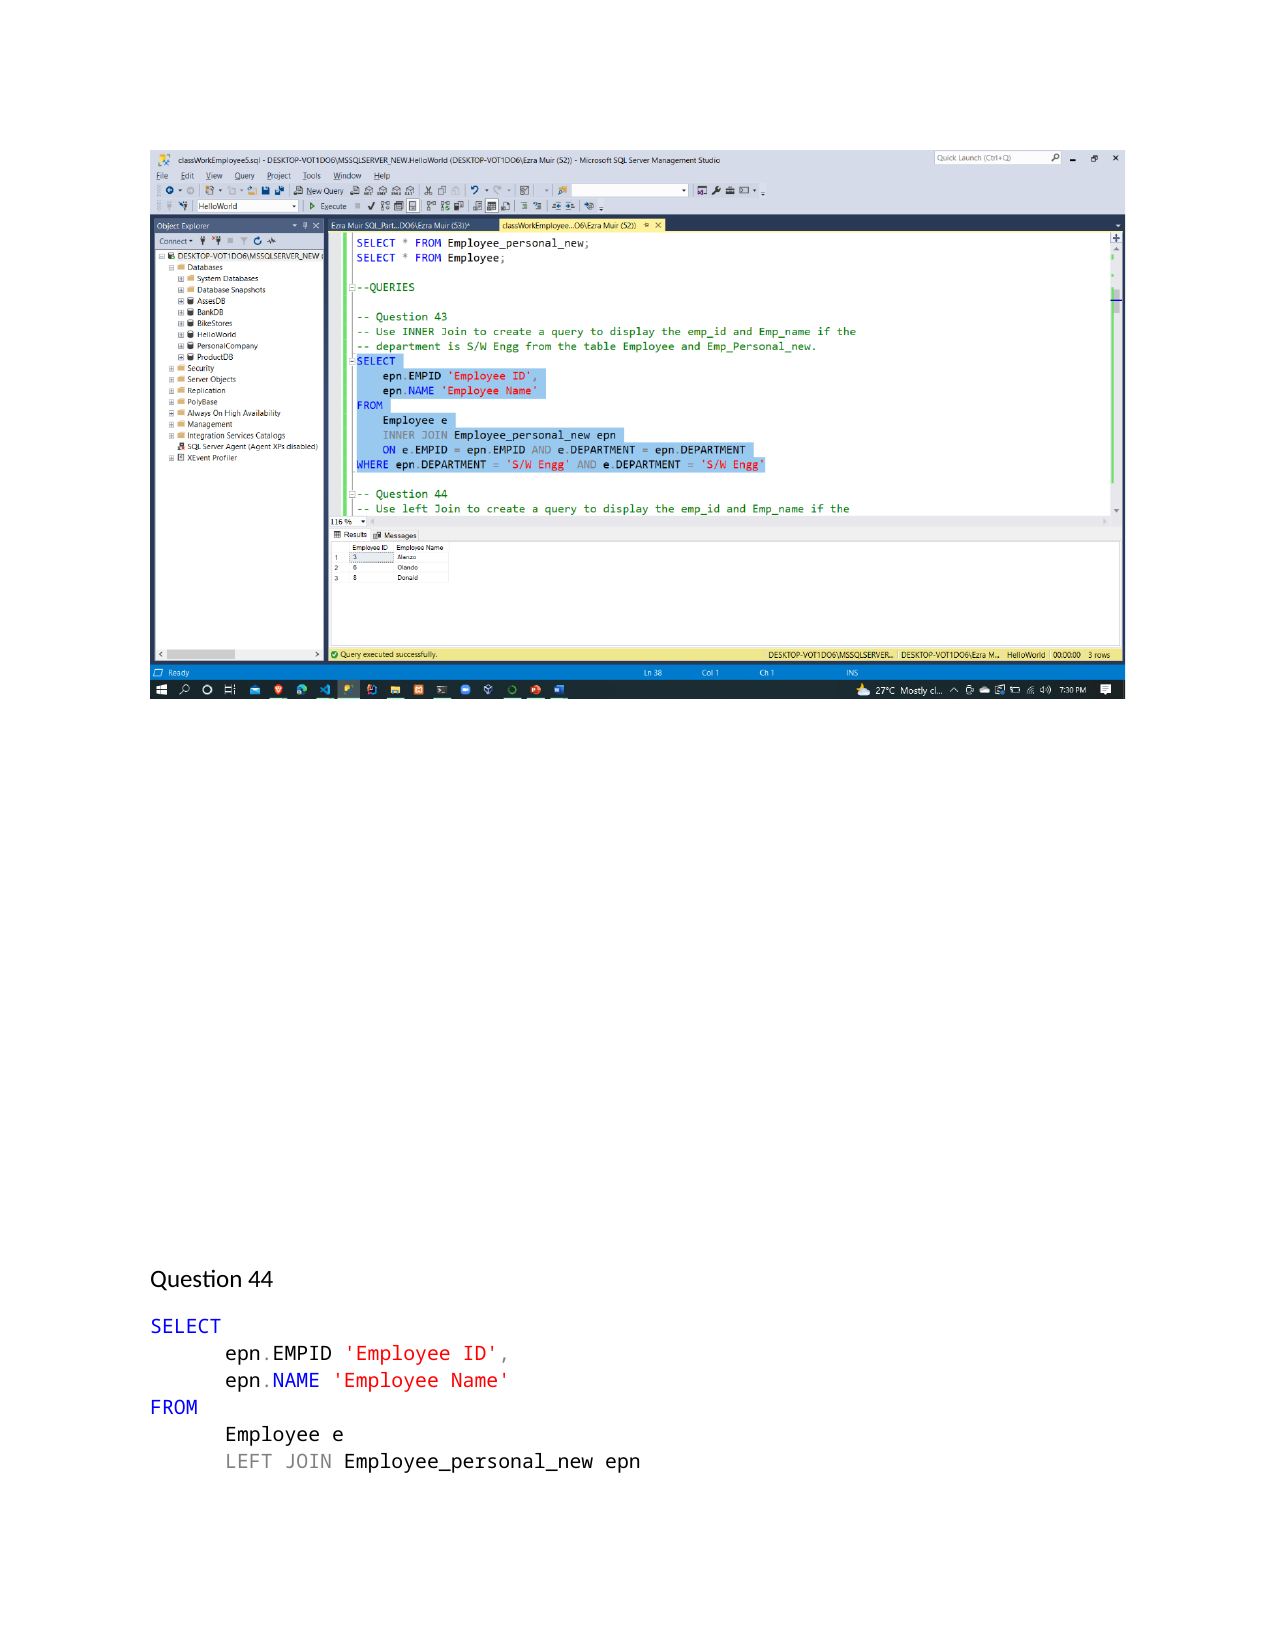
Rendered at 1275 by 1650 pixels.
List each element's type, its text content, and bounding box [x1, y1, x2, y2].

text Employee e [150, 1421, 1125, 1447]
text FROM [150, 1393, 1125, 1421]
text LEFT JOIN Employee_personal_new epn [150, 1447, 1125, 1474]
text epn.NAME 'Employee Name' [150, 1367, 1125, 1393]
text epn.EMPID 'Employee ID', [150, 1339, 1125, 1367]
text SELECT [150, 1313, 1125, 1339]
picture [150, 150, 1125, 699]
text Question 44 [150, 1263, 1125, 1293]
